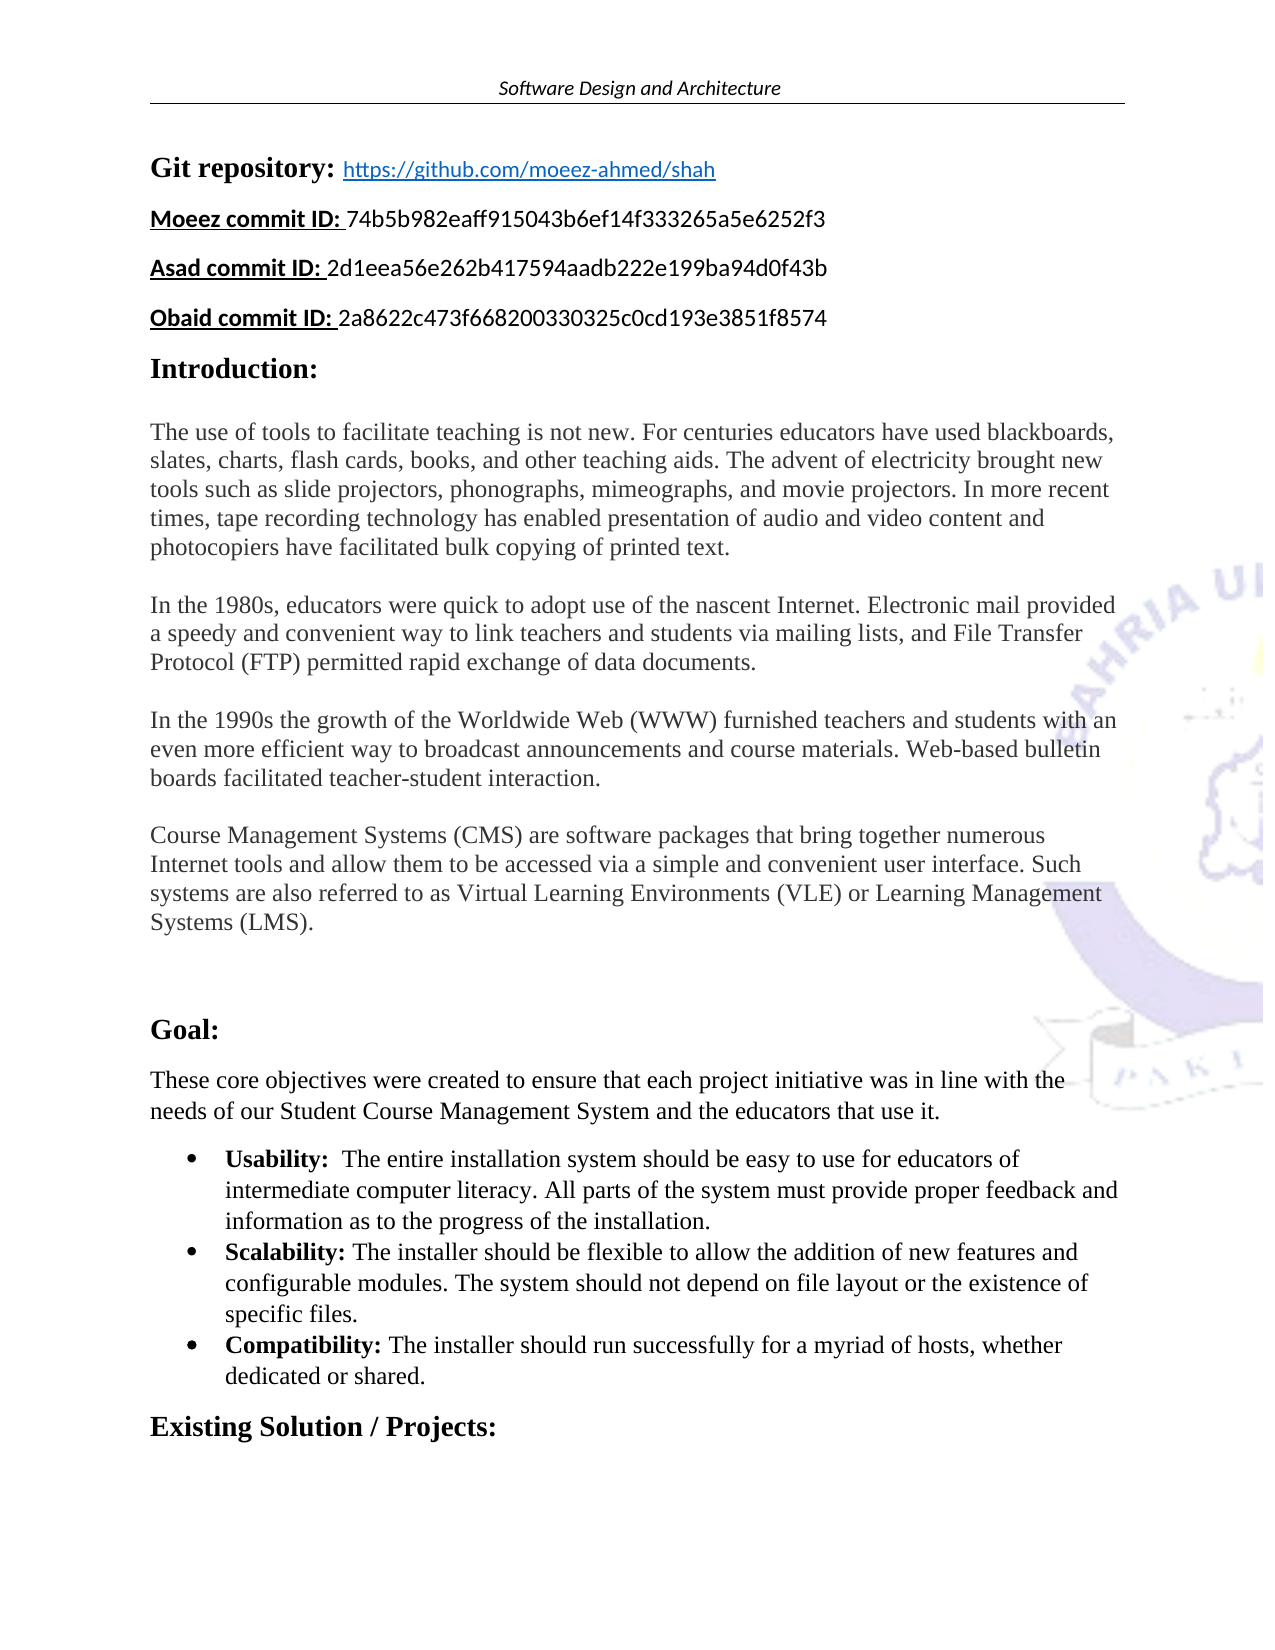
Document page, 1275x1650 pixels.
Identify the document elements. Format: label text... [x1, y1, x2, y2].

text Course Management Systems (CMS) are software packages that bring together numerous Internet tools and allow them to be accessed via a simple and convenient user interface. Such systems are also referred to as Virtual Learning Environments (VLE) or Learning Management Systems (LMS). [150, 821, 1125, 936]
text Moeez commit ID: 74b5b982eaff915043b6ef14f333265a5e6252f3 [150, 203, 1125, 233]
text Existing Solution / Projects: [150, 1409, 1125, 1443]
list Compatibility: The installer should run successfully for a myriad of hosts, whether dedicated or shared. [187, 1330, 1125, 1390]
text Introduction: [150, 352, 1125, 385]
text Asad commit ID: 2d1eea56e262b417594aadb222e199ba94d0f43b [150, 252, 1125, 283]
text In the 1990s the growth of the Worldwide Web (WWW) furnished teachers and students with an even more efficient way to broadcast announcements and course materials. Web-based bulletin boards facilitated teacher-student interaction. [150, 705, 1125, 791]
text Obaid commit ID: 2a8622c473f668200330325c0cd193e3851f8574 [150, 302, 1125, 332]
text Goal: [150, 1012, 1125, 1046]
text The use of tools to facilitate teaching is not new. For centuries educators have used blackboards, slates, charts, flash cards, books, and other teaching aids. The advent of electricity brought new tools such as slide projectors, phonographs, mimeographs, and movie projectors. In more recent times, tape recording technology has enabled presentation of audio and video content and photocopiers have facilitated bulk copying of printed text. [150, 417, 1125, 561]
list Scalability: The installer should be flexible to allow the addition of new features and configurable modules. The system should not depend on file layout or the existence of specific files. [187, 1237, 1125, 1328]
text Git repository: https://github.com/moeez-ahmed/shah [150, 150, 1125, 183]
text In the 1980s, educators were quick to adopt use of the nascent Internet. Electronic mail provided a speedy and convenient way to link teachers and students via mailing lists, and File Transfer Protocol (FTP) permitted rapid exchange of data documents. [150, 590, 1125, 676]
text These core objectives were created to ensure that each project initiative was in line with the needs of our Student Course Management System and the educators that use it. [150, 1065, 1125, 1125]
list Usability: The entire installation system should be easy to use for educators of intermediate computer literacy. All parts of the system must provide proper feedback and information as to the progress of the installation. [187, 1144, 1125, 1235]
